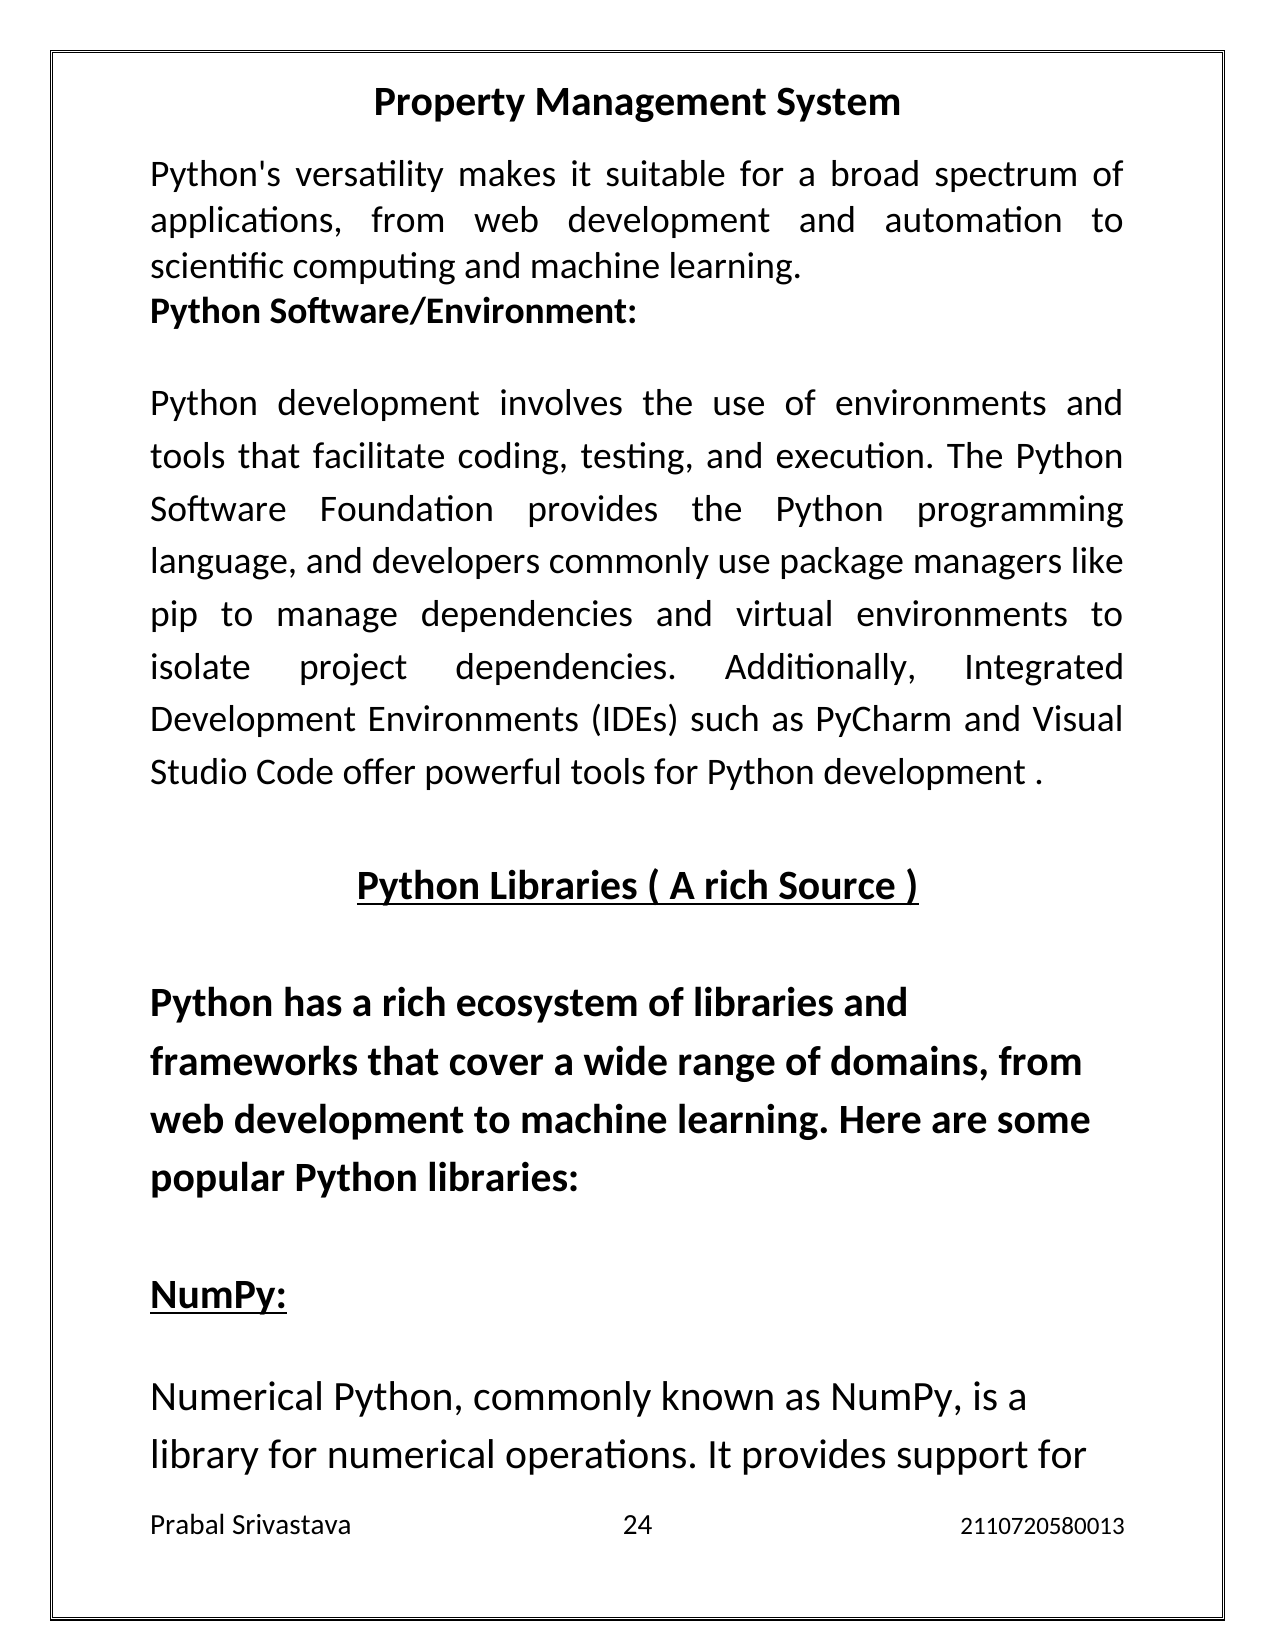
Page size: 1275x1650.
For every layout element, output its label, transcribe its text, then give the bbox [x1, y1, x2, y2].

text Python's versatility makes it suitable for a broad spectrum of applications, from web development and automation to scientific computing and machine learning. [150, 150, 1125, 287]
text Python Software/Environment: [150, 287, 1125, 333]
text Python development involves the use of environments and tools that facilitate coding, testing, and execution. The Python Software Foundation provides the Python programming language, and developers commonly use package managers like pip to manage dependencies and virtual environments to isolate project dependencies. Additionally, Integrated Development Environments (IDEs) such as PyCharm and Visual Studio Code offer powerful tools for Python development . [150, 379, 1125, 794]
text Python Libraries ( A rich Source ) [150, 859, 1125, 910]
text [150, 1370, 1125, 1479]
text Python has a rich ecosystem of libraries and frameworks that cover a wide range of domains, from web development to machine learning. Here are some popular Python libraries: [150, 976, 1125, 1202]
text NumPy: [150, 1268, 1125, 1319]
